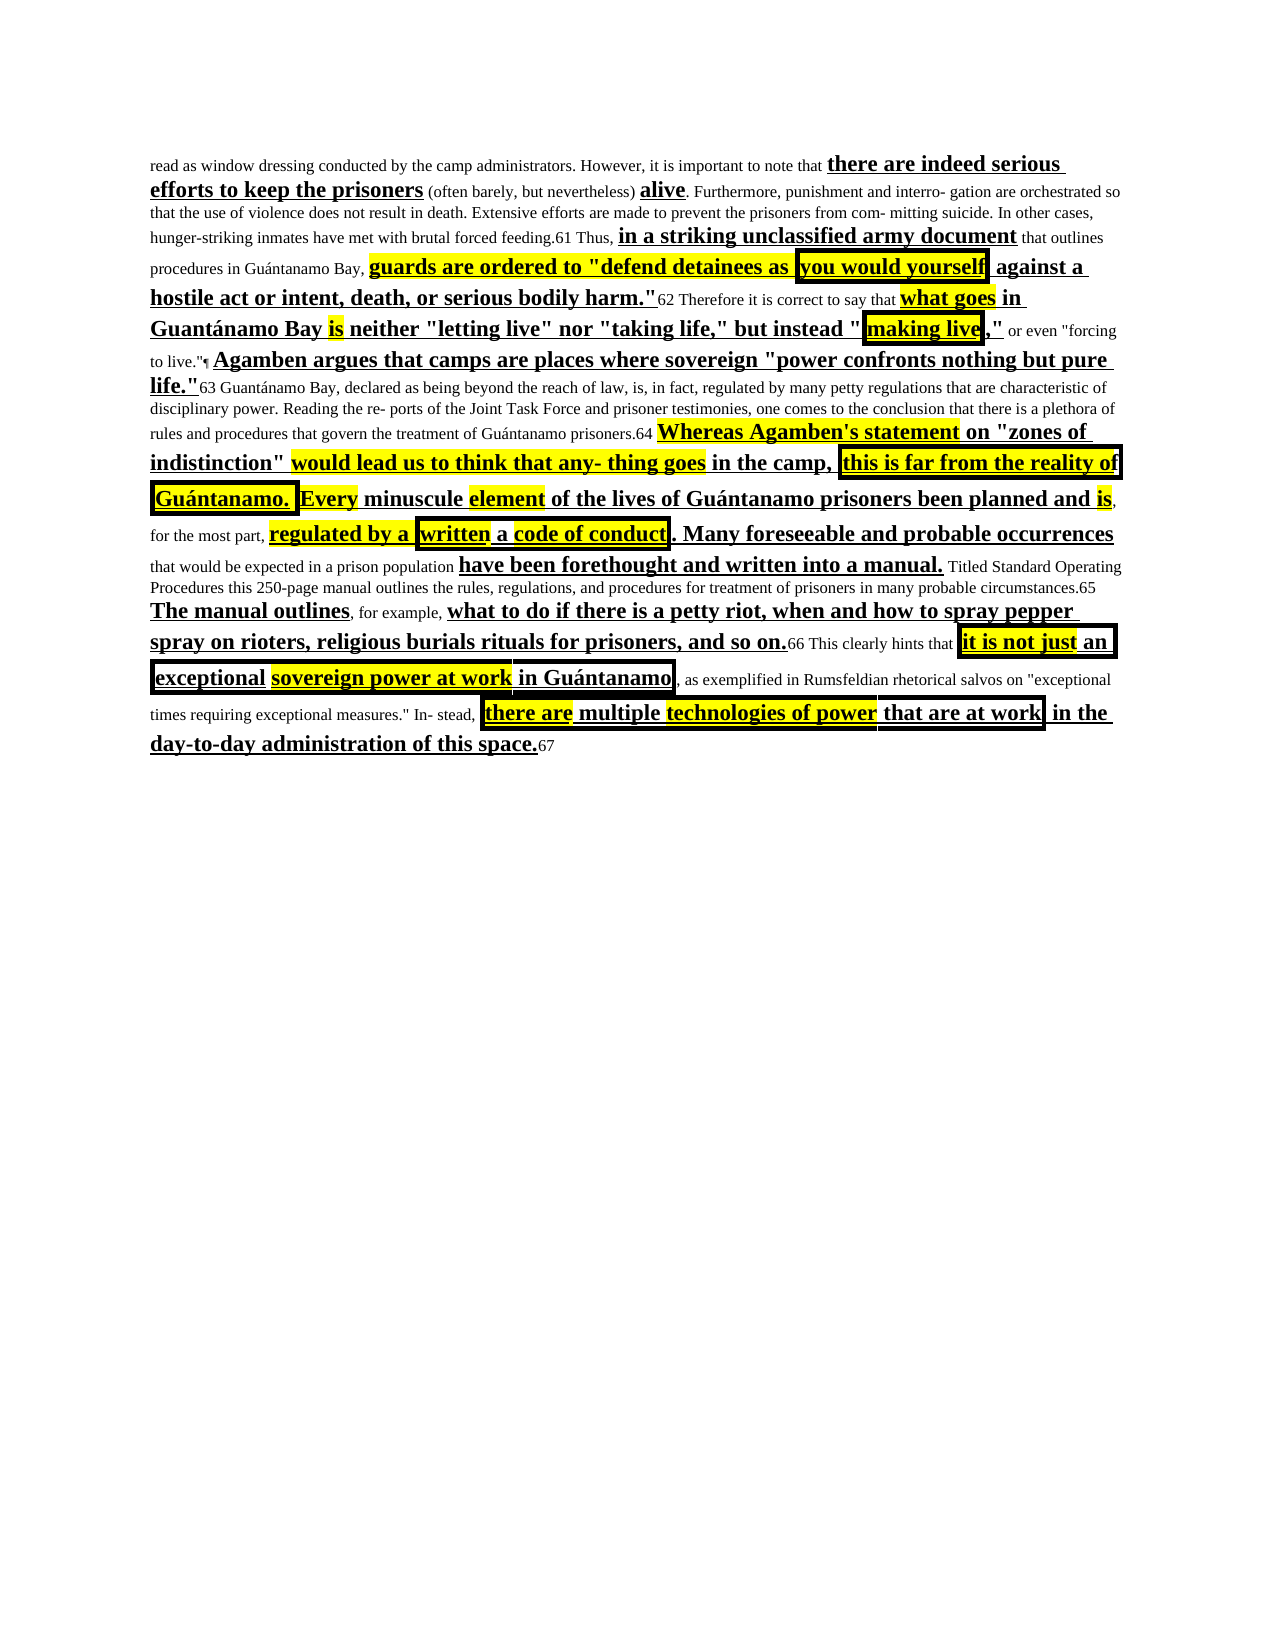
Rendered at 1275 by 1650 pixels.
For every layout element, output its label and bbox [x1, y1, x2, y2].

text [150, 150, 1125, 757]
